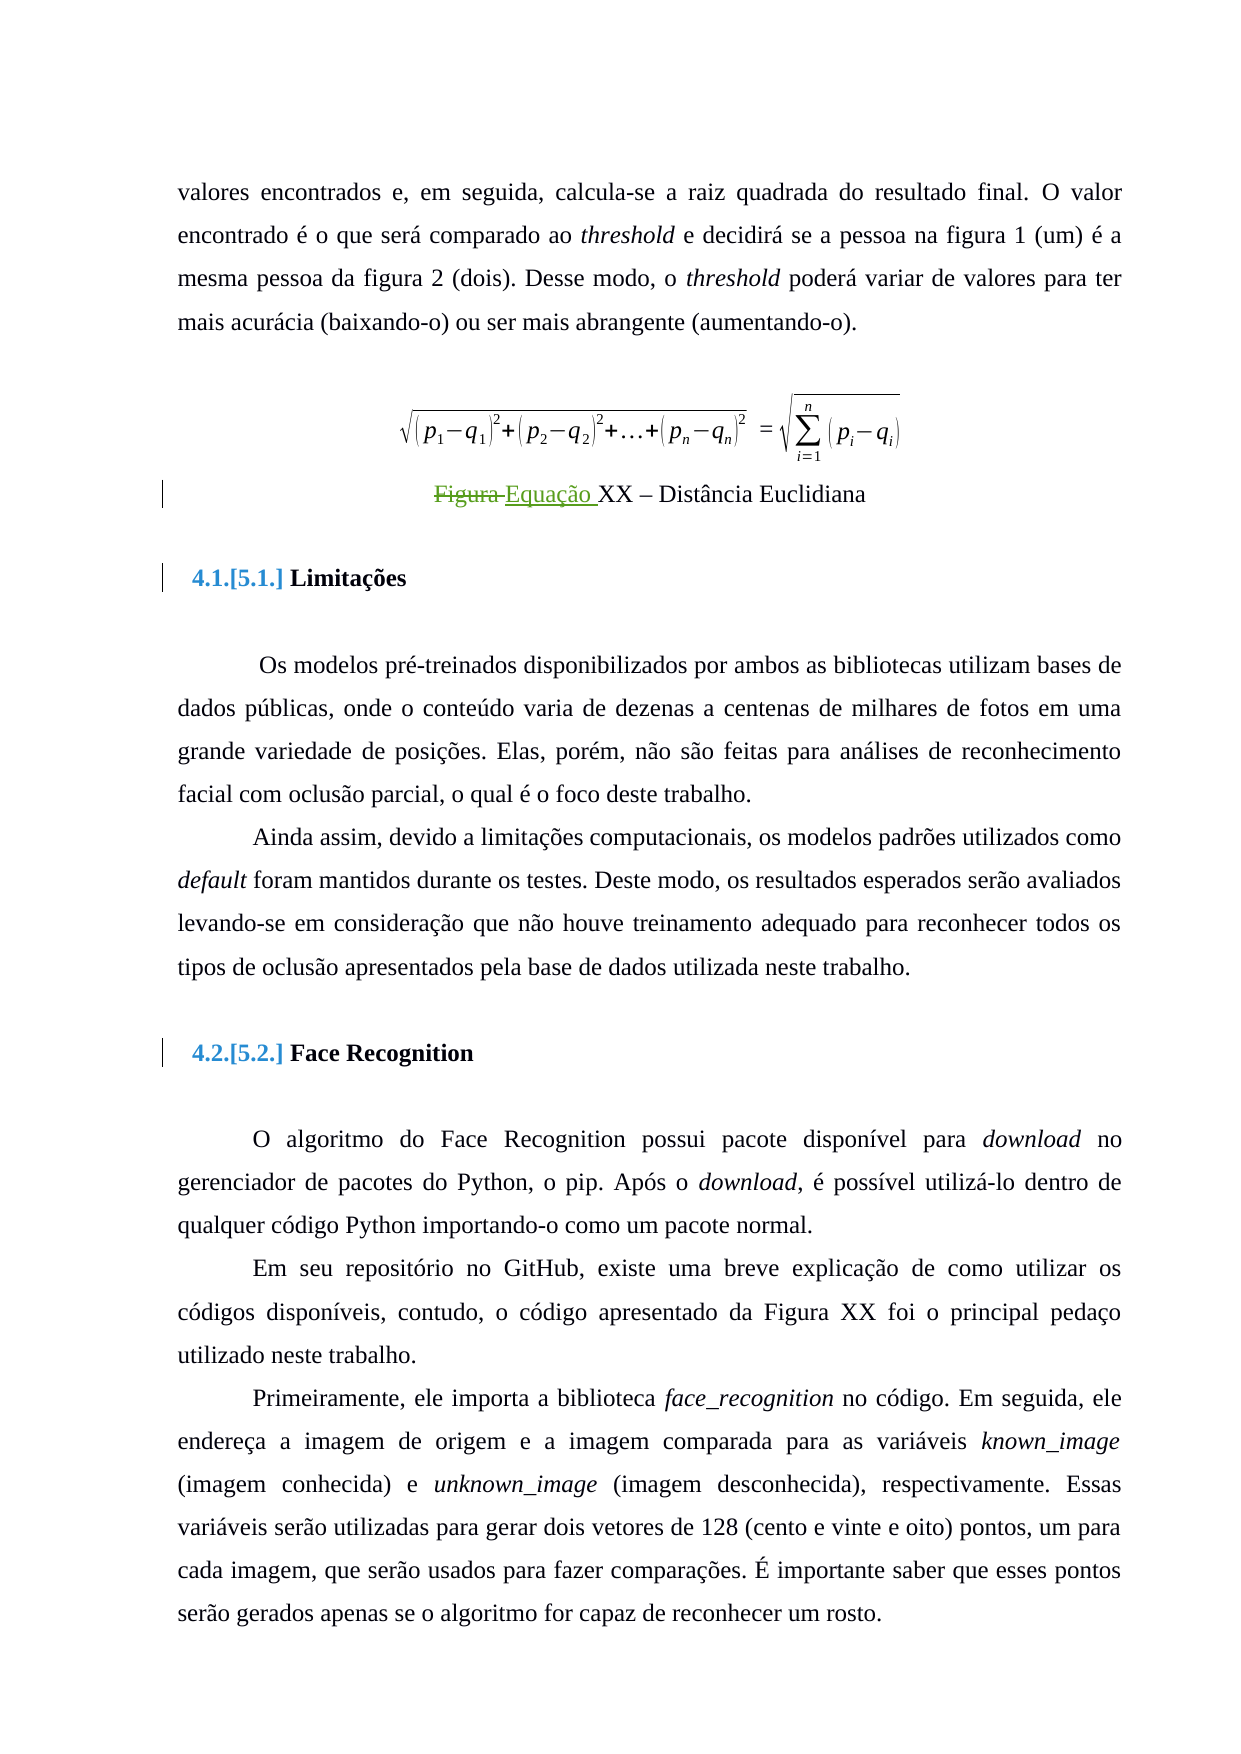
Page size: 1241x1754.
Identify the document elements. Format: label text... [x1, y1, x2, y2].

list Face Recognition [290, 1038, 1122, 1067]
text XX – Distância Euclidiana [177, 479, 1122, 508]
text Os modelos pré-treinados disponibilizados por ambos as bibliotecas utilizam bases de dados públicas, onde o conteúdo varia de dezenas a centenas de milhares de fotos em uma grande variedade de posições. Elas, porém, não são feitas para análises de reconhecimento facial com oclusão parcial, o qual é o foco deste trabalho. [177, 650, 1122, 808]
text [177, 177, 1122, 335]
text Ainda assim, devido a limitações computacionais, os modelos padrões utilizados como default foram mantidos durante os testes. Deste modo, os resultados esperados serão avaliados levando-se em consideração que não houve treinamento adequado para reconhecer todos os tipos de oclusão apresentados pela base de dados utilizada neste trabalho. [177, 822, 1122, 980]
text Primeiramente, ele importa a biblioteca face_recognition no código. Em seguida, ele endereça a imagem de origem e a imagem comparada para as variáveis known_image (imagem conhecida) e unknown_image (imagem desconhecida), respectivamente. Essas variáveis serão utilizadas para gerar dois vetores de 128 (cento e vinte e oito) pontos, um para cada imagem, que serão usados para fazer comparações. É importante saber que esses pontos serão gerados apenas se o algoritmo for capaz de reconhecer um rosto. [177, 1383, 1122, 1627]
text = [177, 393, 1122, 465]
list Limitações [290, 563, 1122, 592]
text Em seu repositório no GitHub, existe uma breve explicação de como utilizar os códigos disponíveis, contudo, o código apresentado da Figura XX foi o principal pedaço utilizado neste trabalho. [177, 1253, 1122, 1368]
text O algoritmo do Face Recognition possui pacote disponível para download no gerenciador de pacotes do Python, o pip. Após o download, é possível utilizá-lo dentro de qualquer código Python importando-o como um pacote normal. [177, 1124, 1122, 1239]
